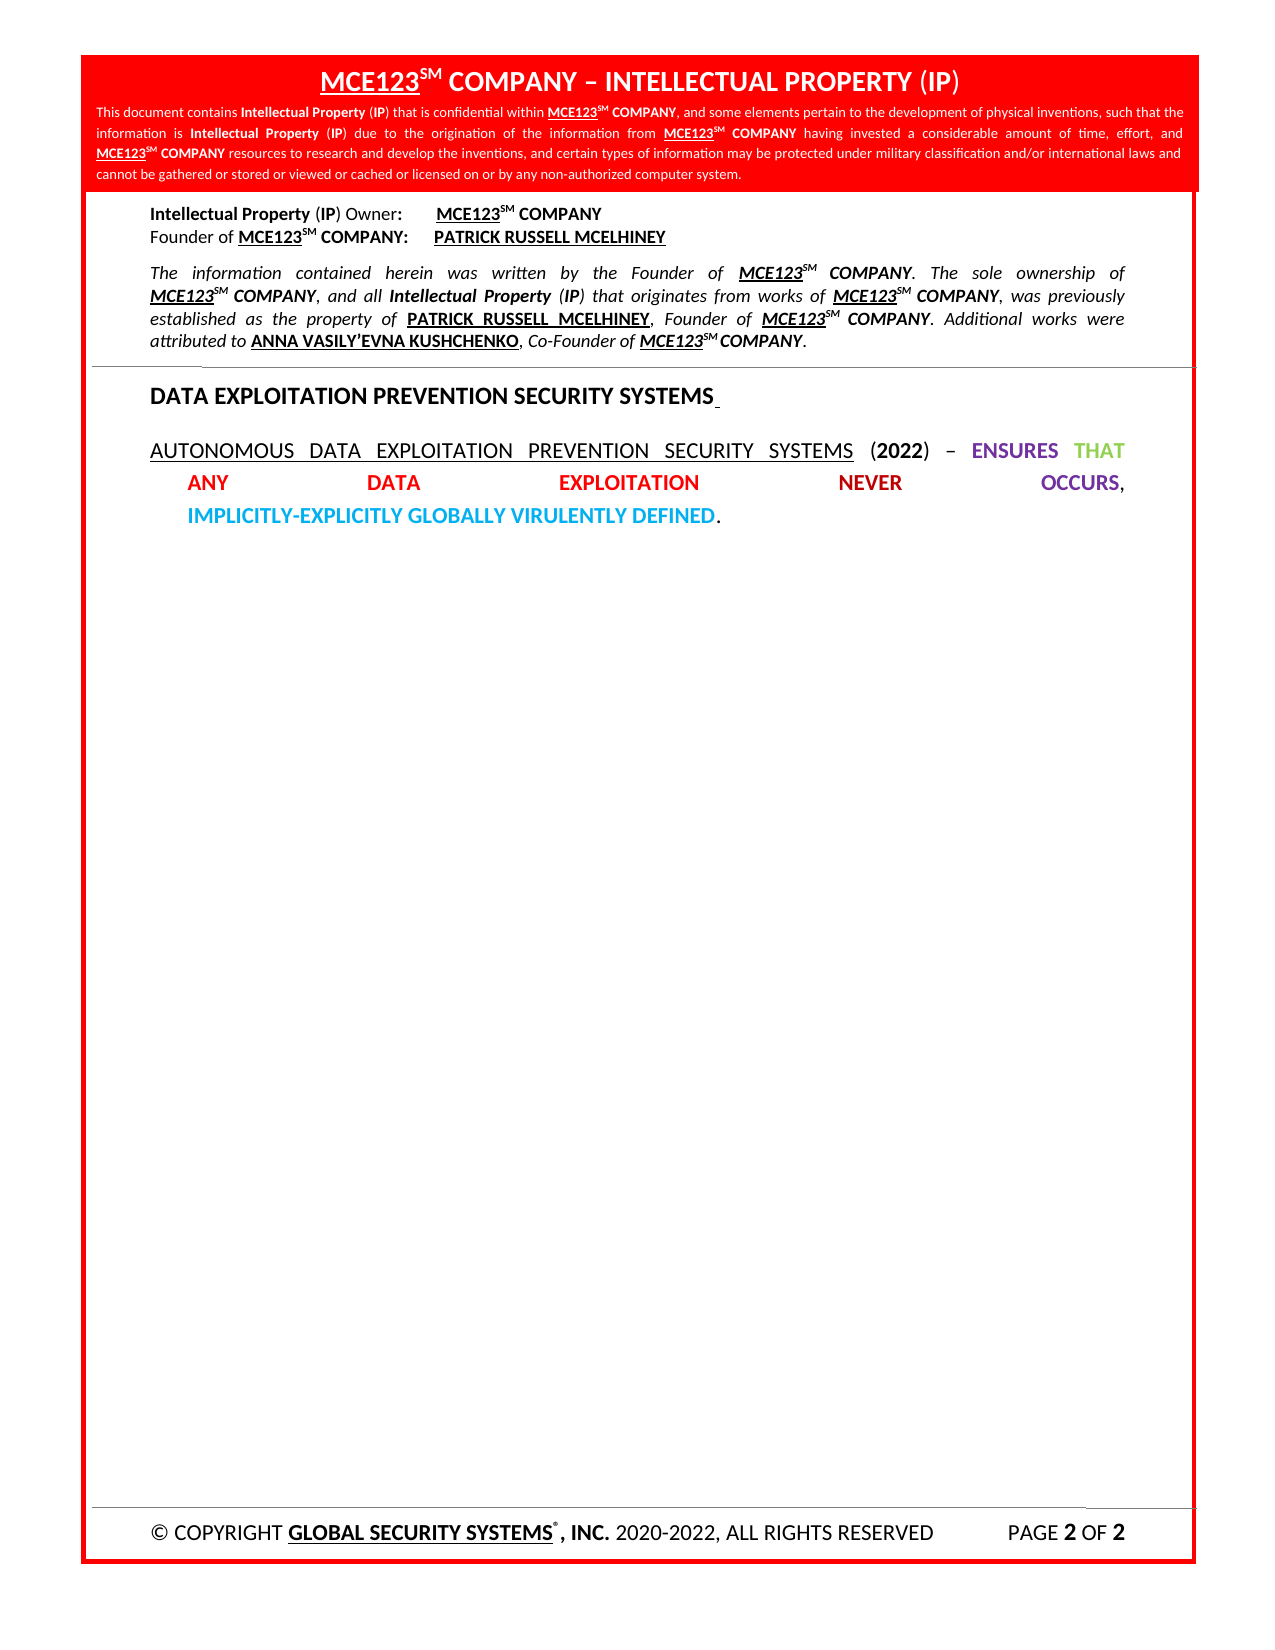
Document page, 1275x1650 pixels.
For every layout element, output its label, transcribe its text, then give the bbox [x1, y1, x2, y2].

text DATA EXPLOITATION PREVENTION SECURITY SYSTEMS [150, 381, 1125, 411]
text AUTONOMOUS DATA EXPLOITATION PREVENTION SECURITY SYSTEMS (2022) – ENSURES THAT ANY DATA EXPLOITATION NEVER OCCURS, IMPLICITLY-EXPLICITLY GLOBALLY VIRULENTLY DEFINED. [150, 436, 1125, 529]
